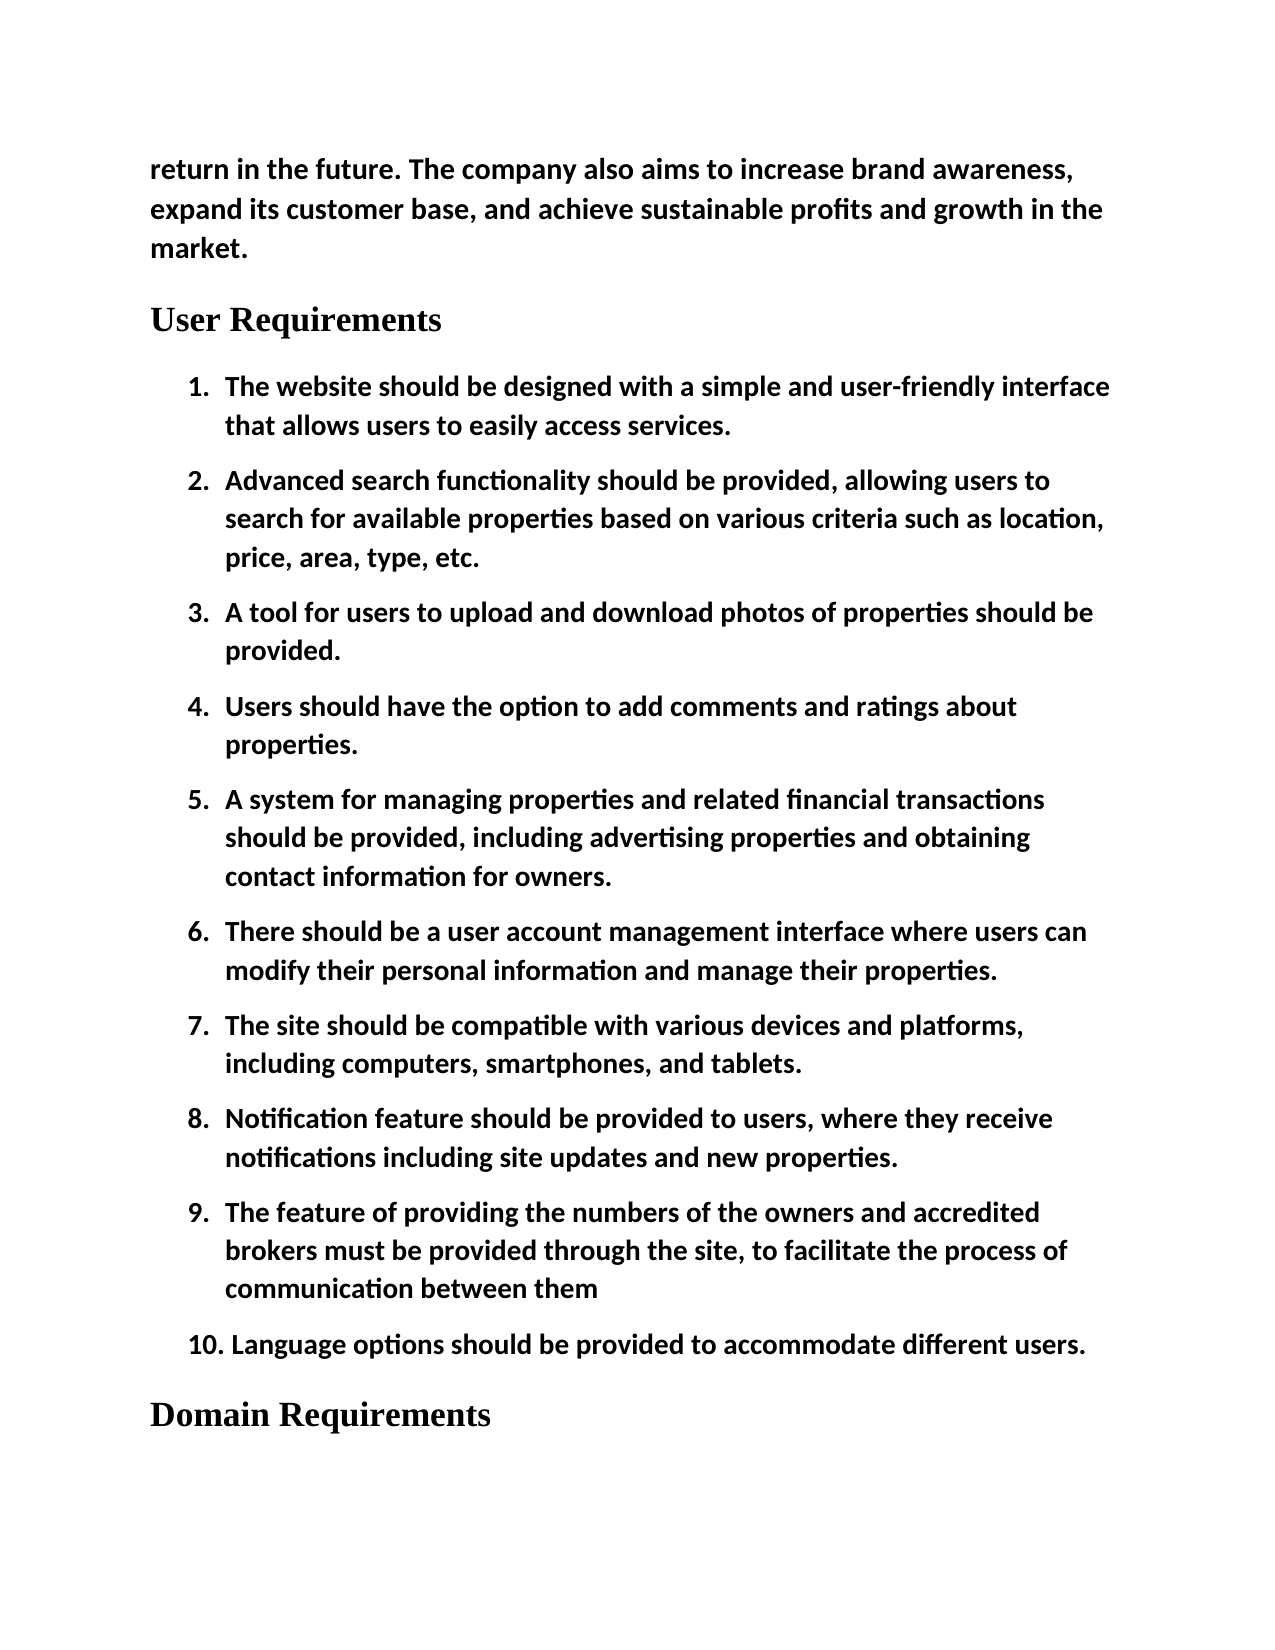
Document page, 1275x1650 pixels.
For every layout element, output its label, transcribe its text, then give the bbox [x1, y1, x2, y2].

list The site should be compatible with various devices and platforms, including computers, smartphones, and tablets. [187, 1007, 1125, 1081]
list A tool for users to upload and download photos of properties should be provided. [187, 594, 1125, 668]
subtitle Domain Requirements [150, 1393, 1125, 1434]
list A system for managing properties and related financial transactions should be provided, including advertising properties and obtaining contact information for owners. [187, 781, 1125, 894]
list Advanced search functionality should be provided, allowing users to search for available properties based on various criteria such as location, price, area, type, etc. [187, 462, 1125, 574]
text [150, 150, 1125, 266]
list Users should have the option to add comments and ratings about properties. [187, 688, 1125, 762]
list The feature of providing the numbers of the owners and accredited brokers must be provided through the site, to facilitate the process of communication between them [187, 1194, 1125, 1306]
list Notification feature should be provided to users, where they receive notifications including site updates and new properties. [187, 1100, 1125, 1174]
subtitle User Requirements [150, 298, 1125, 339]
list The website should be designed with a simple and user-friendly interface that allows users to easily access services. [187, 368, 1125, 443]
list Language options should be provided to accommodate different users. [187, 1326, 1125, 1361]
list There should be a user account management interface where users can modify their personal information and manage their properties. [187, 913, 1125, 987]
